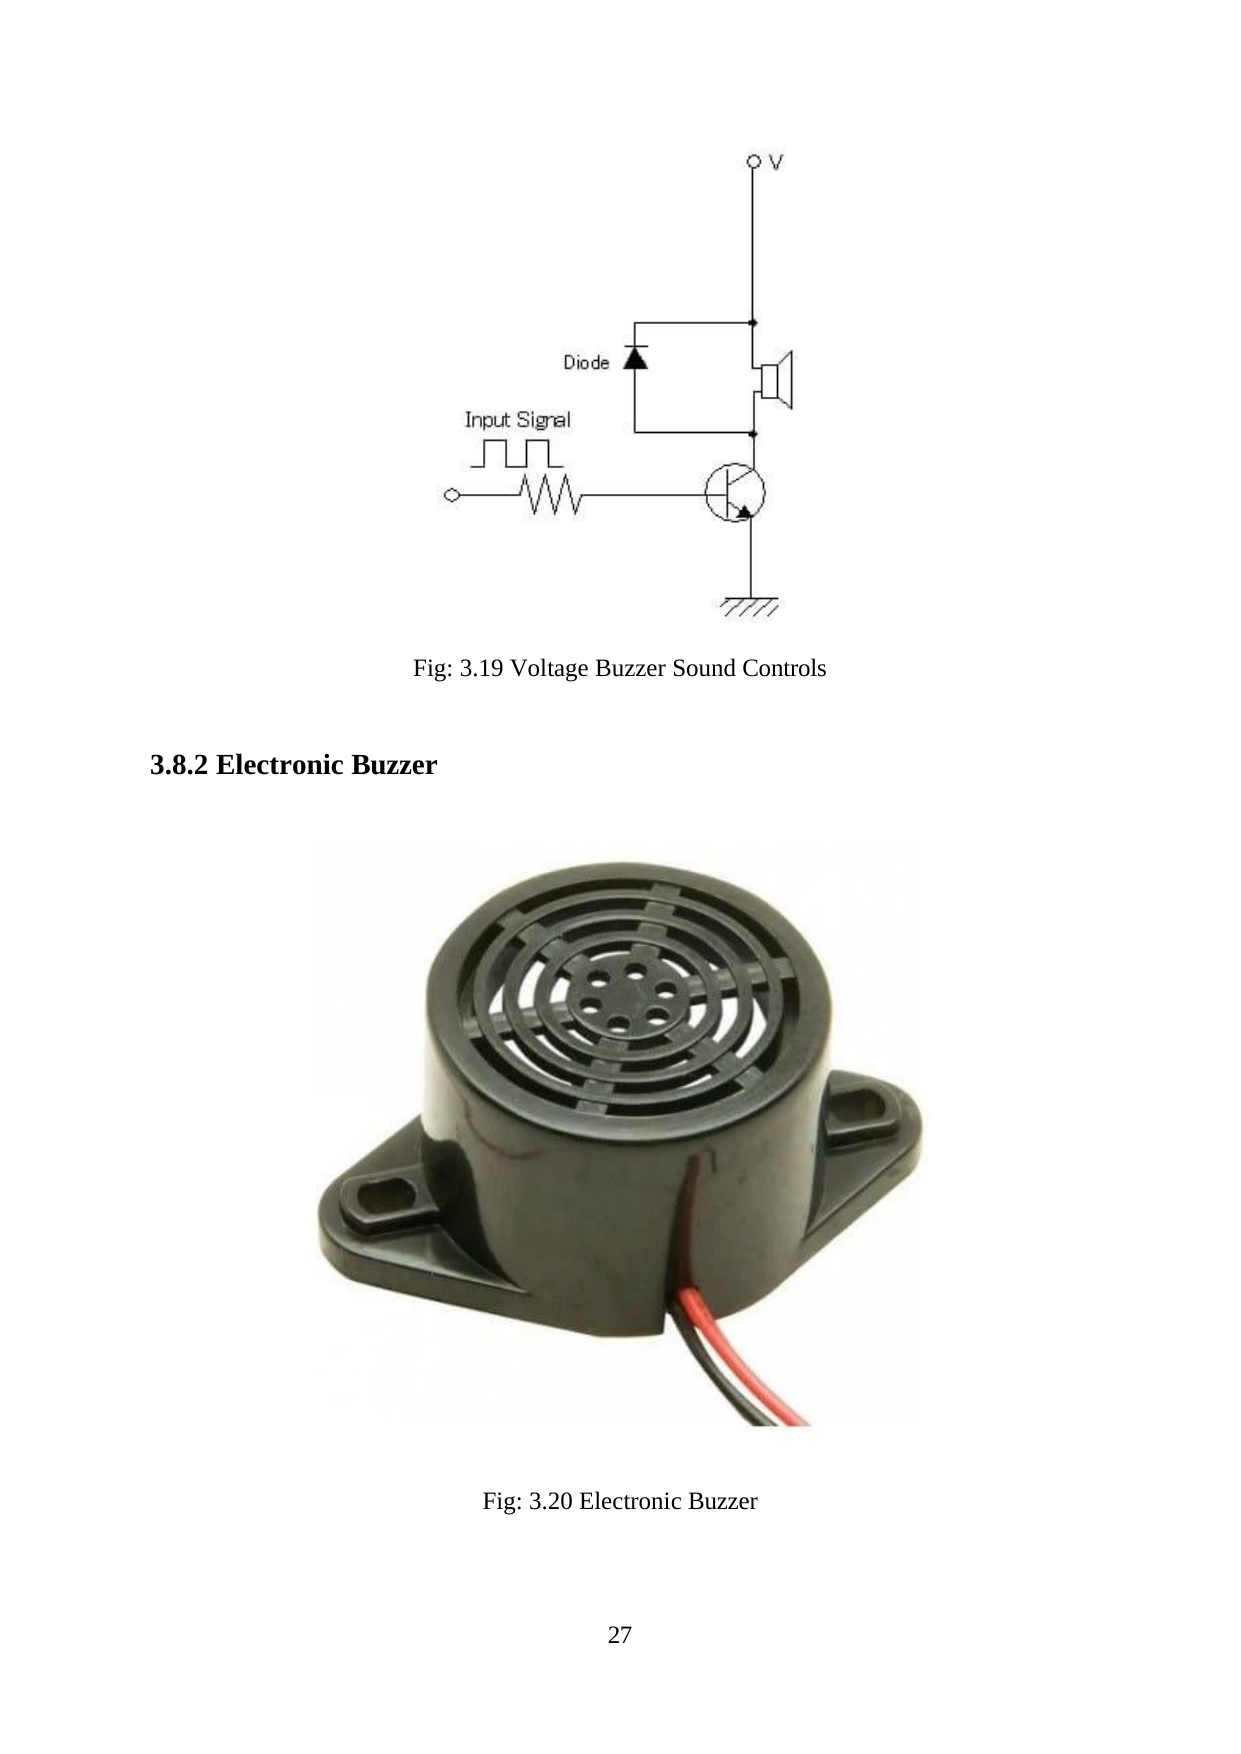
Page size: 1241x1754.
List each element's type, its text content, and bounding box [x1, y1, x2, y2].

text Fig: 3.20 Electronic Buzzer [149, 1486, 1091, 1514]
picture [435, 147, 799, 623]
text Fig: 3.19 Voltage Buzzer Sound Controls [148, 653, 1092, 682]
picture [304, 840, 931, 1444]
subtitle Electronic Buzzer [150, 747, 1137, 781]
